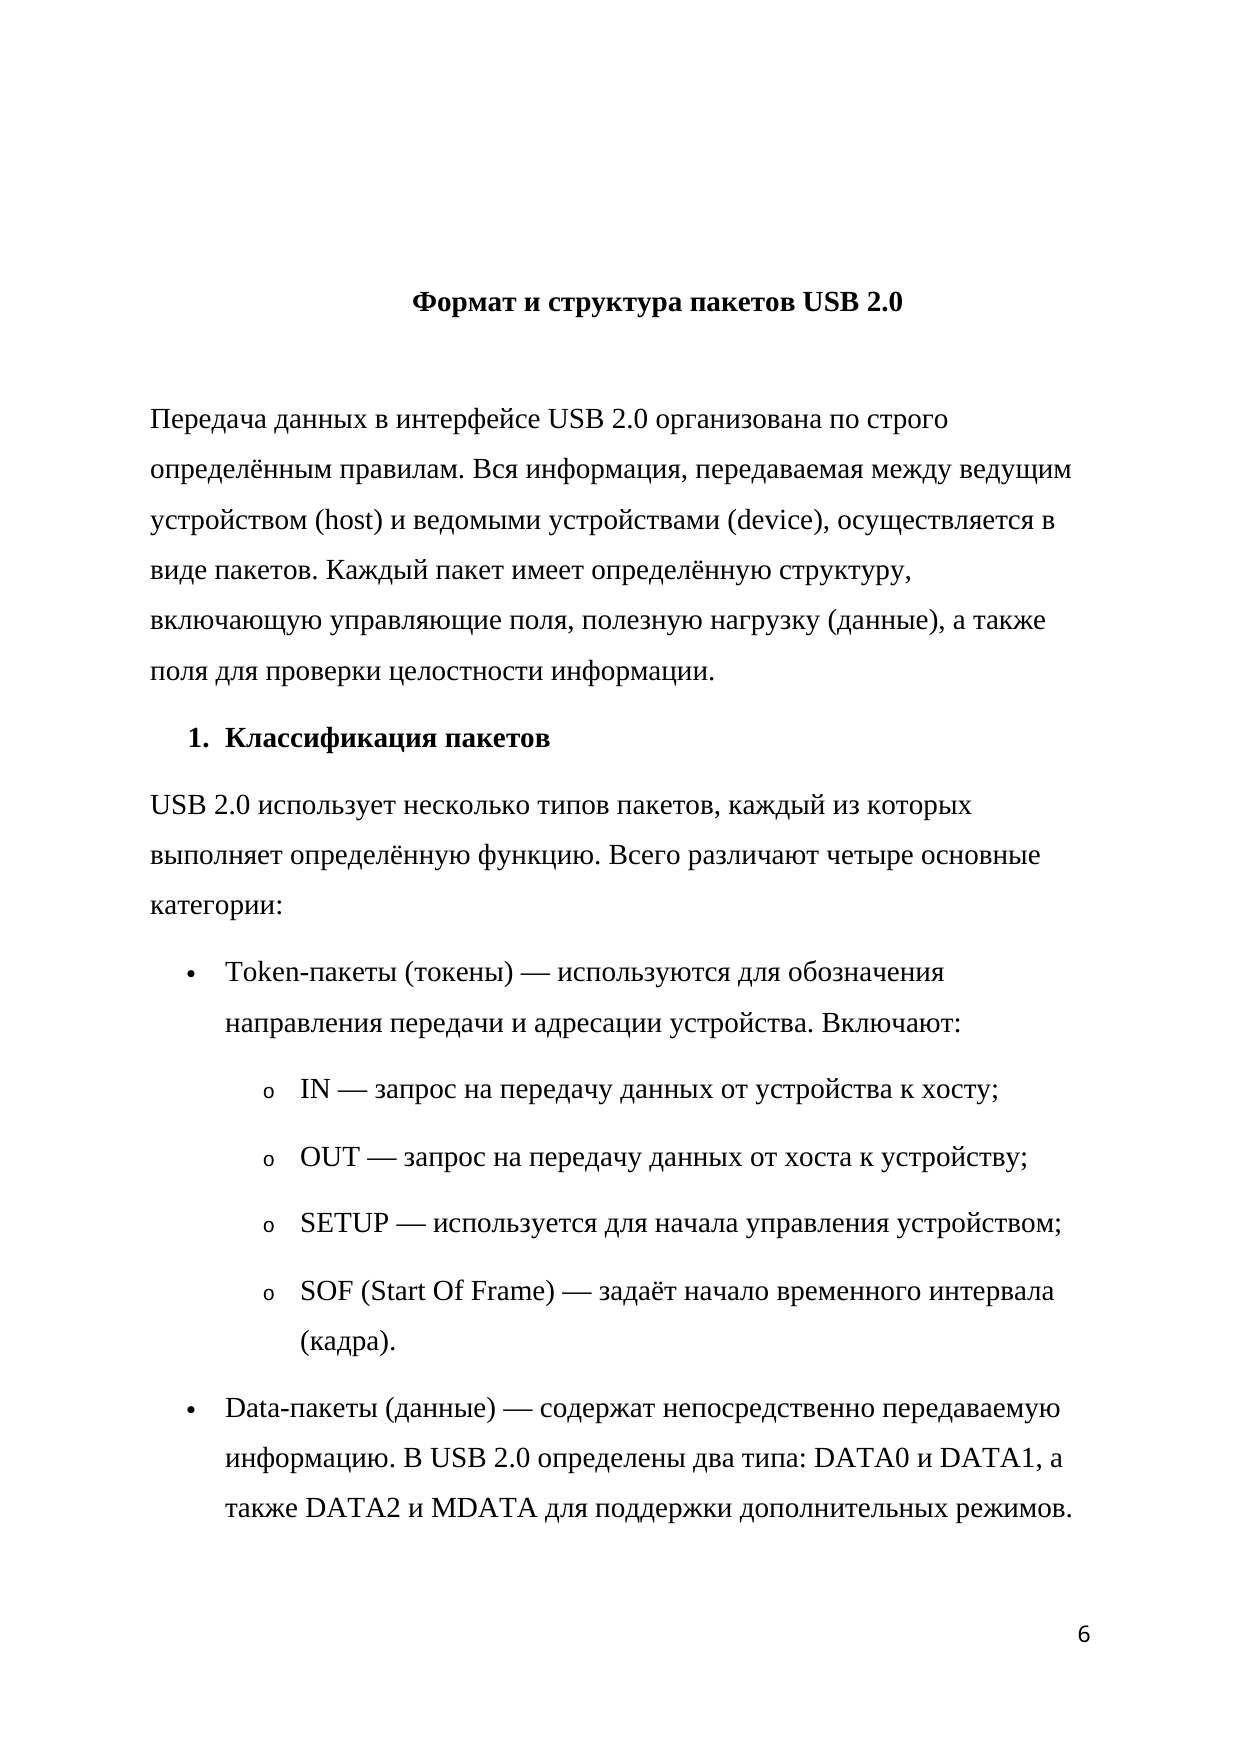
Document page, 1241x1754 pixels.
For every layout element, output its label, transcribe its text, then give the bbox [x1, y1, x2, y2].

list SETUP — используется для начала управления устройством; [262, 1206, 1090, 1239]
list Классификация пакетов [187, 720, 1090, 753]
list OUT — запрос на передачу данных от хоста к устройству; [262, 1139, 1090, 1172]
text Передача данных в интерфейсе USB 2.0 организована по строго определённым правилам. Вся информация, передаваемая между ведущим устройством (host) и ведомыми устройствами (device), осуществляется в виде пакетов. Каждый пакет имеет определённую структуру, включающую управляющие поля, полезную нагрузку (данные), а также поля для проверки целостности информации. [150, 401, 1090, 686]
text USB 2.0 использует несколько типов пакетов, каждый из которых выполняет определённую функцию. Всего различают четыре основные категории: [150, 787, 1090, 921]
list Token-пакеты (токены) — используются для обозначения направления передачи и адресации устройства. Включают: [187, 954, 1090, 1038]
list IN — запрос на передачу данных от устройства к хосту; [262, 1072, 1090, 1105]
list Формат и структура пакетов USB 2.0 [225, 284, 1090, 317]
list SOF (Start Of Frame) — задаёт начало временного интервала (кадра). [262, 1273, 1090, 1356]
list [187, 1390, 1090, 1524]
